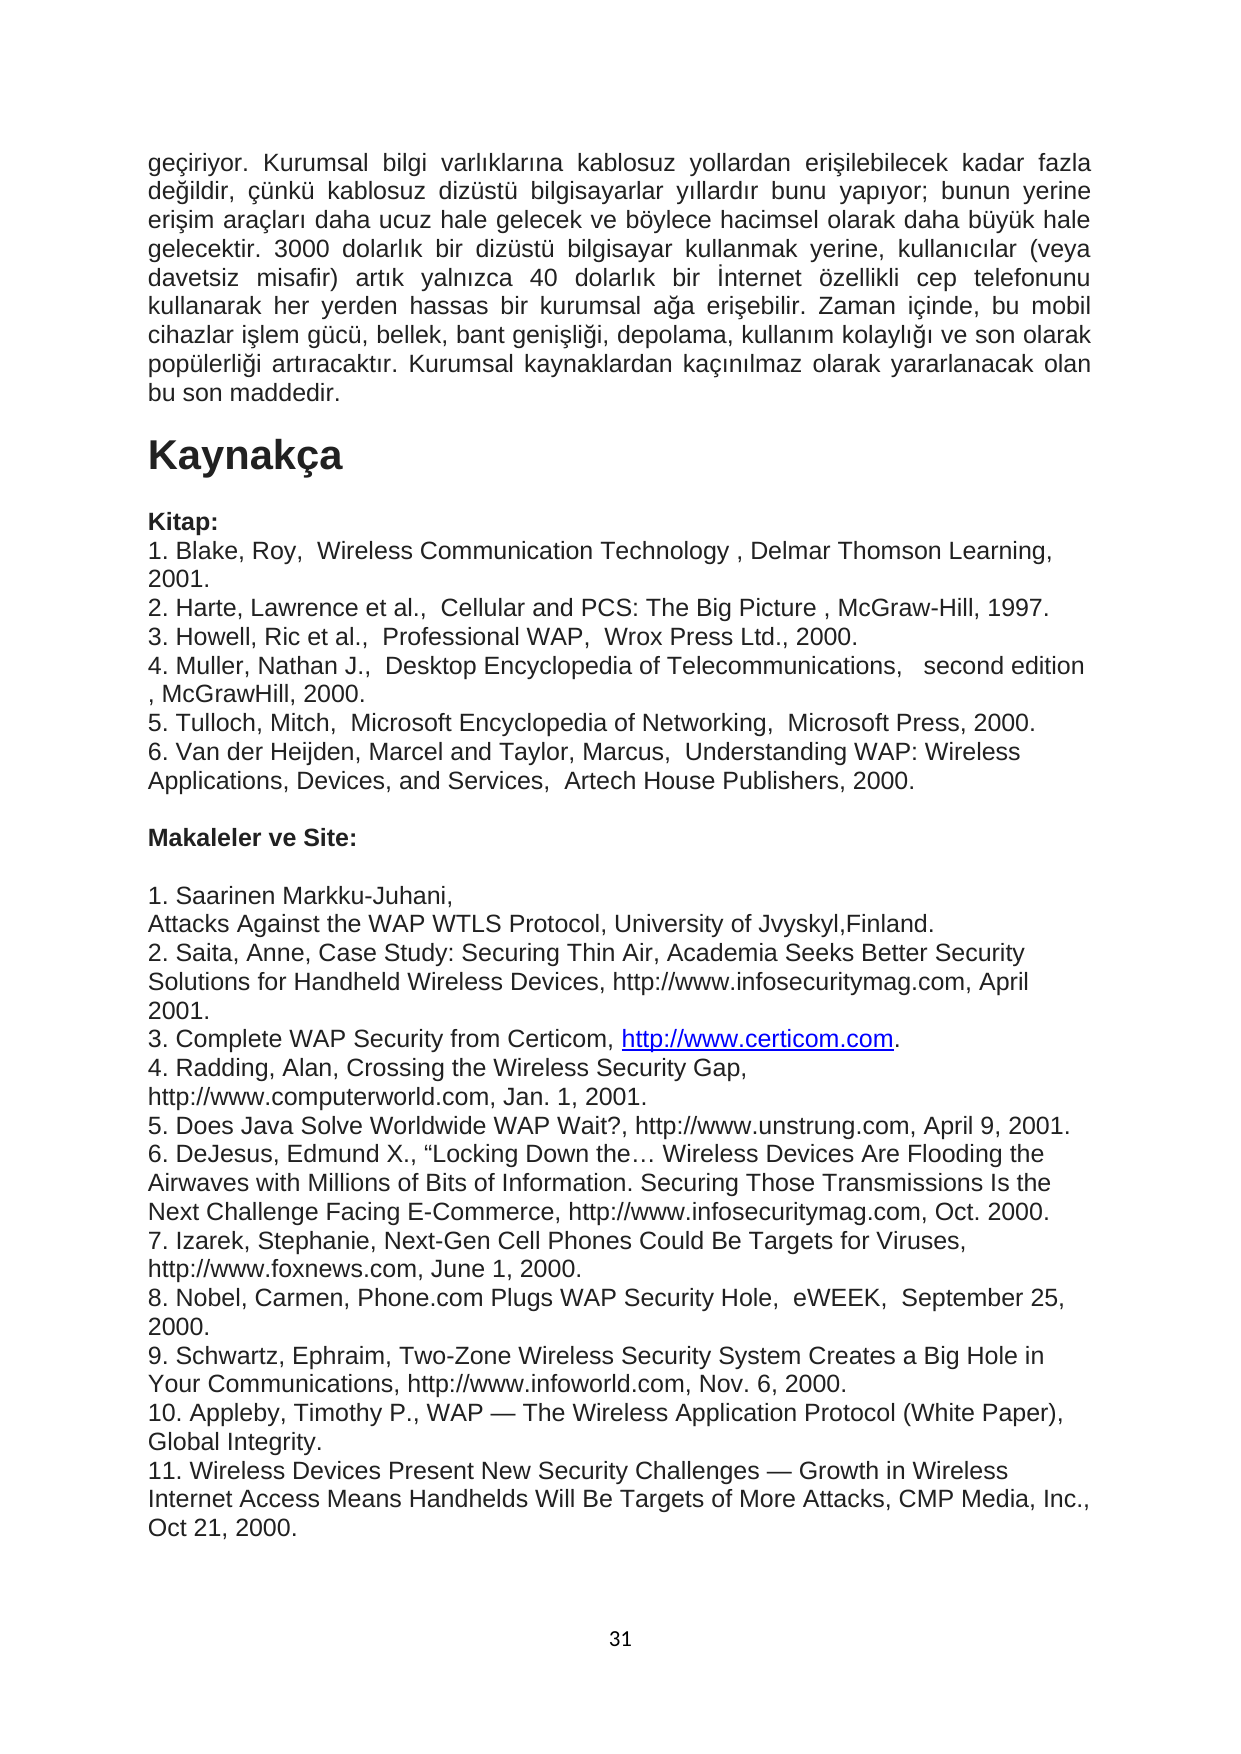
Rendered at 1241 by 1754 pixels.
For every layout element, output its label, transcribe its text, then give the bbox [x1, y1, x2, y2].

text 5. Tulloch, Mitch, Microsoft Encyclopedia of Networking, Microsoft Press, 2000. [148, 708, 1093, 737]
text 11. Wireless Devices Present New Security Challenges — Growth in Wireless Internet Access Means Handhelds Will Be Targets of More Attacks, CMP Media, Inc., Oct 21, 2000. [148, 1456, 1093, 1542]
text 5. Does Java Solve Worldwide WAP Wait?, http://www.unstrung.com, April 9, 2001. [148, 1111, 1093, 1139]
text 9. Schwartz, Ephraim, Two-Zone Wireless Security System Creates a Big Hole in Your Communications, http://www.infoworld.com, Nov. 6, 2000. [148, 1341, 1093, 1398]
text 6. DeJesus, Edmund X., “Locking Down the… Wireless Devices Are Flooding the Airwaves with Millions of Bits of Information. Securing Those Transmissions Is the Next Challenge Facing E-Commerce, http://www.infosecuritymag.com, Oct. 2000. [148, 1139, 1093, 1226]
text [148, 148, 1093, 406]
text 4. Radding, Alan, Crossing the Wireless Security Gap, http://www.computerworld.com, Jan. 1, 2001. [148, 1053, 1093, 1111]
text 2. Harte, Lawrence et al., Cellular and PCS: The Big Picture , McGraw-Hill, 1997. [148, 593, 1093, 622]
text Kaynakça [148, 430, 1093, 478]
text 3. Howell, Ric et al., Professional WAP, Wrox Press Ltd., 2000. [148, 622, 1093, 651]
text 2. Saita, Anne, Case Study: Securing Thin Air, Academia Seeks Better Security Solutions for Handheld Wireless Devices, http://www.infosecuritymag.com, April 2001. [148, 938, 1093, 1024]
text Attacks Against the WAP WTLS Protocol, University of Jvyskyl,Finland. [148, 909, 1093, 938]
text 6. Van der Heijden, Marcel and Taylor, Marcus, Understanding WAP: Wireless Applications, Devices, and Services, Artech House Publishers, 2000. [148, 737, 1093, 794]
text 1. Blake, Roy, Wireless Communication Technology , Delmar Thomson Learning, 2001. [148, 536, 1093, 593]
text 3. Complete WAP Security from Certicom, http://www.certicom.com. [148, 1024, 1093, 1053]
text 7. Izarek, Stephanie, Next-Gen Cell Phones Could Be Targets for Viruses, http://www.foxnews.com, June 1, 2000. [148, 1226, 1093, 1283]
text 8. Nobel, Carmen, Phone.com Plugs WAP Security Hole, eWEEK, September 25, 2000. [148, 1283, 1093, 1341]
text Kitap: [148, 507, 1093, 536]
text 10. Appleby, Timothy P., WAP — The Wireless Application Protocol (White Paper), Global Integrity. [148, 1398, 1093, 1456]
text 1. Saarinen Markku-Juhani, [148, 881, 1093, 909]
text 4. Muller, Nathan J., Desktop Encyclopedia of Telecommunications, second edition , McGrawHill, 2000. [148, 651, 1093, 708]
text Makaleler ve Site: [148, 823, 1093, 852]
